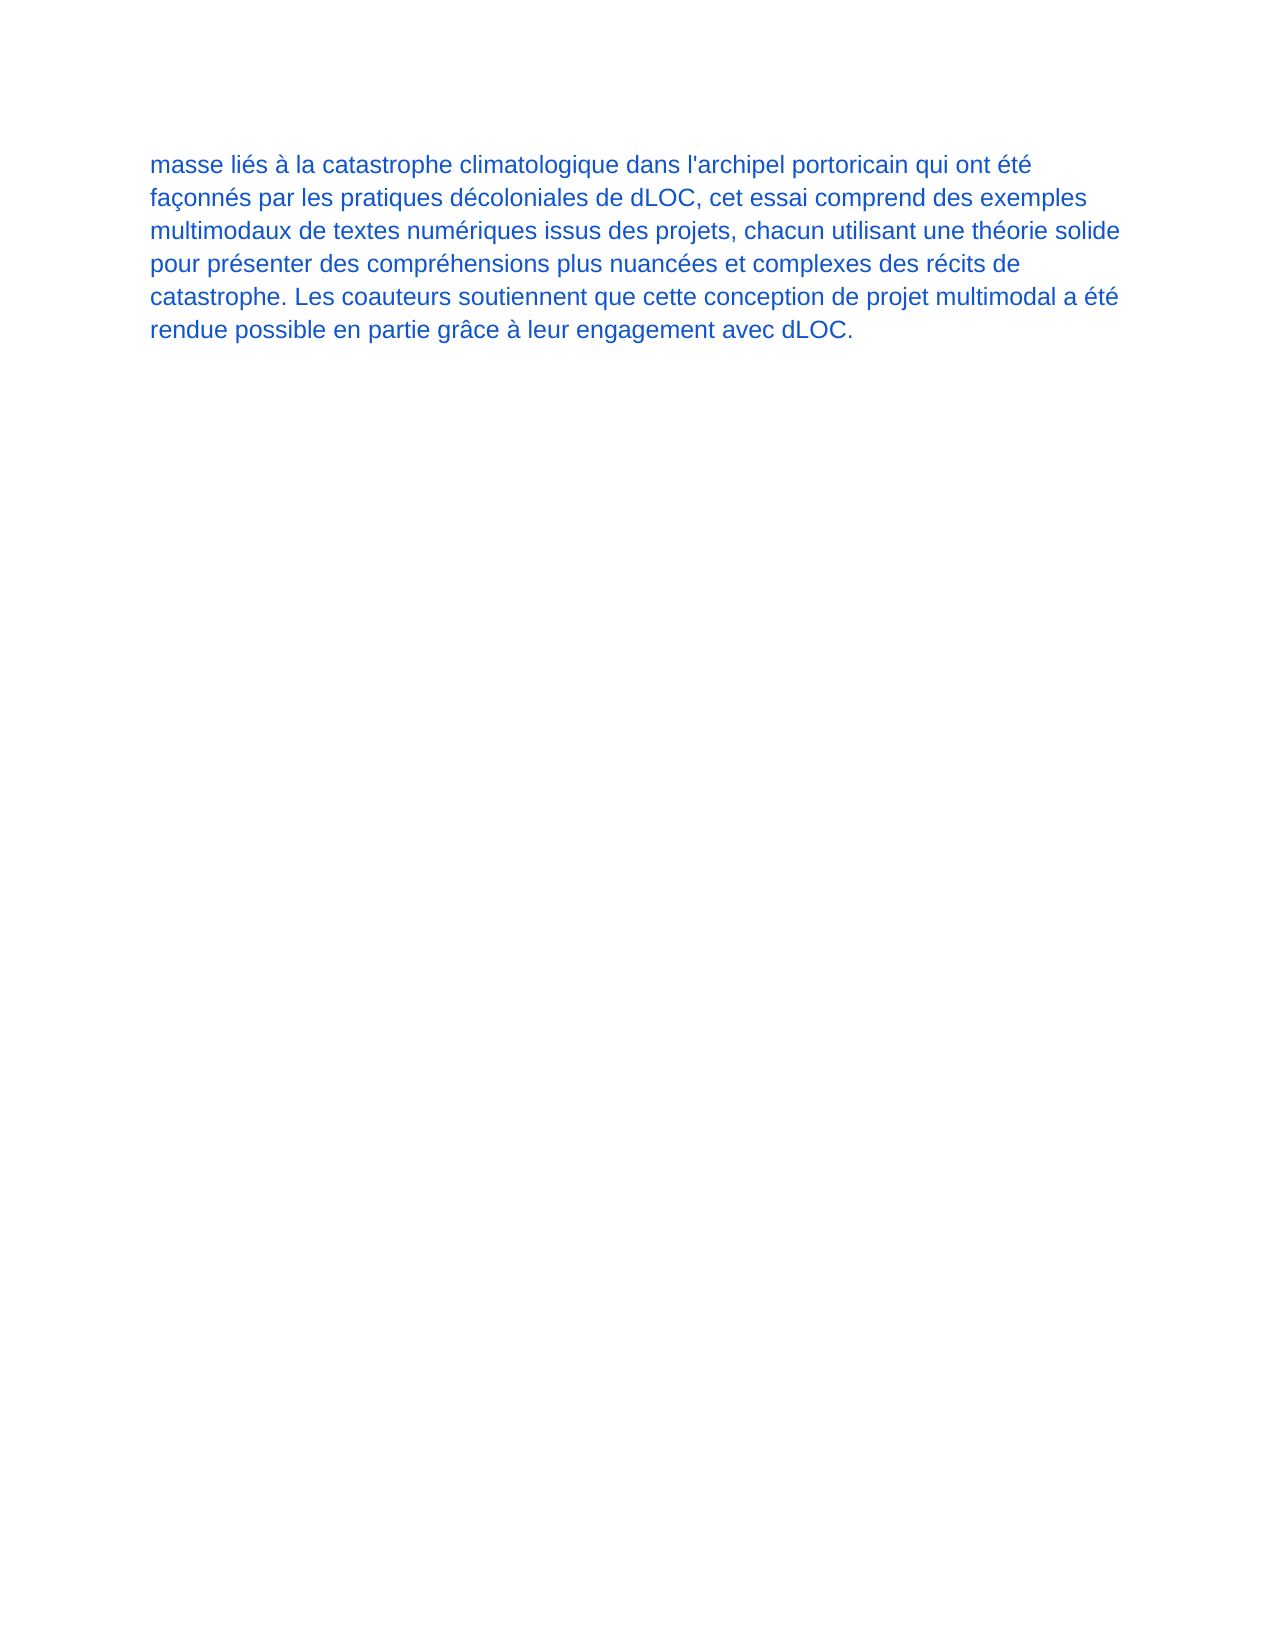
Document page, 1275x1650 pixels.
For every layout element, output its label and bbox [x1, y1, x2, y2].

text [150, 150, 1125, 344]
